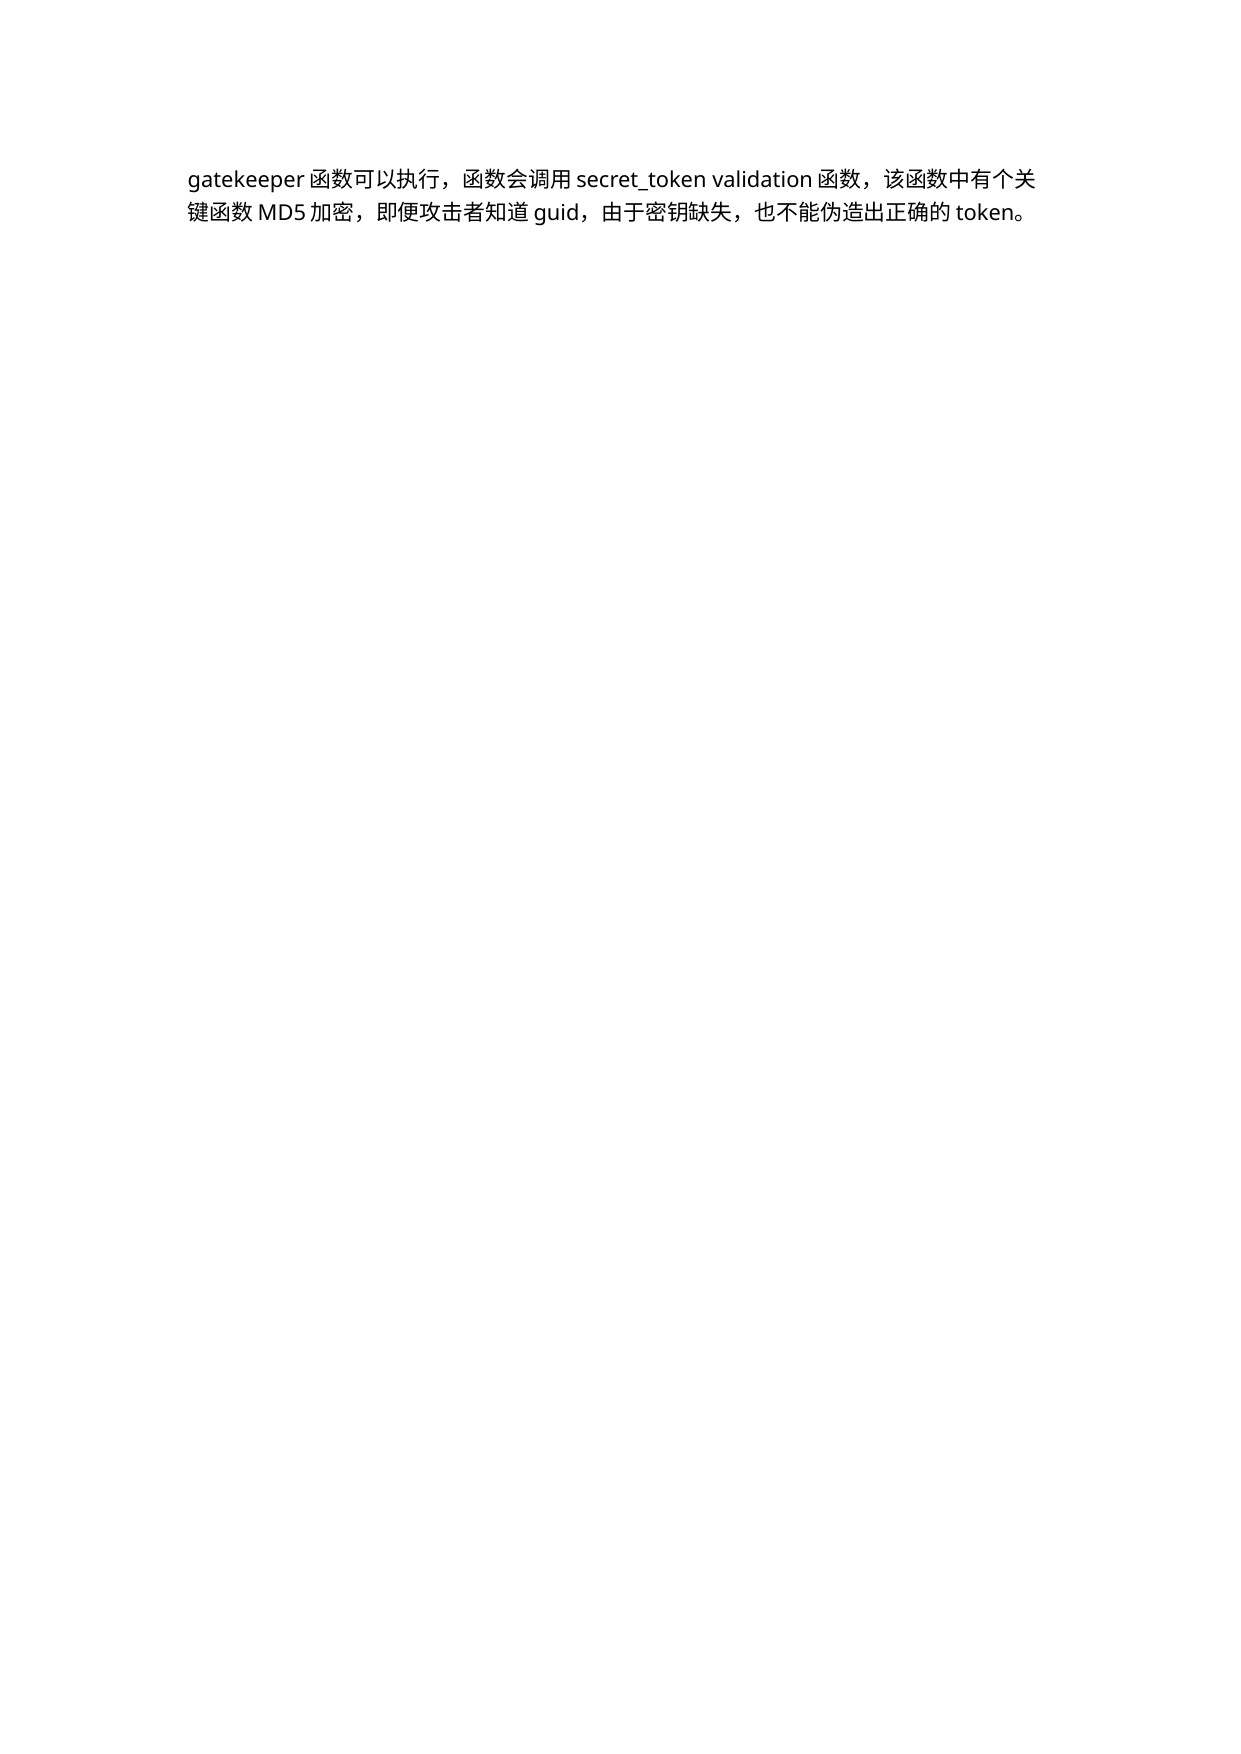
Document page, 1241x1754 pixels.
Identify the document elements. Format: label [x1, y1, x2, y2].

text [187, 162, 1053, 227]
